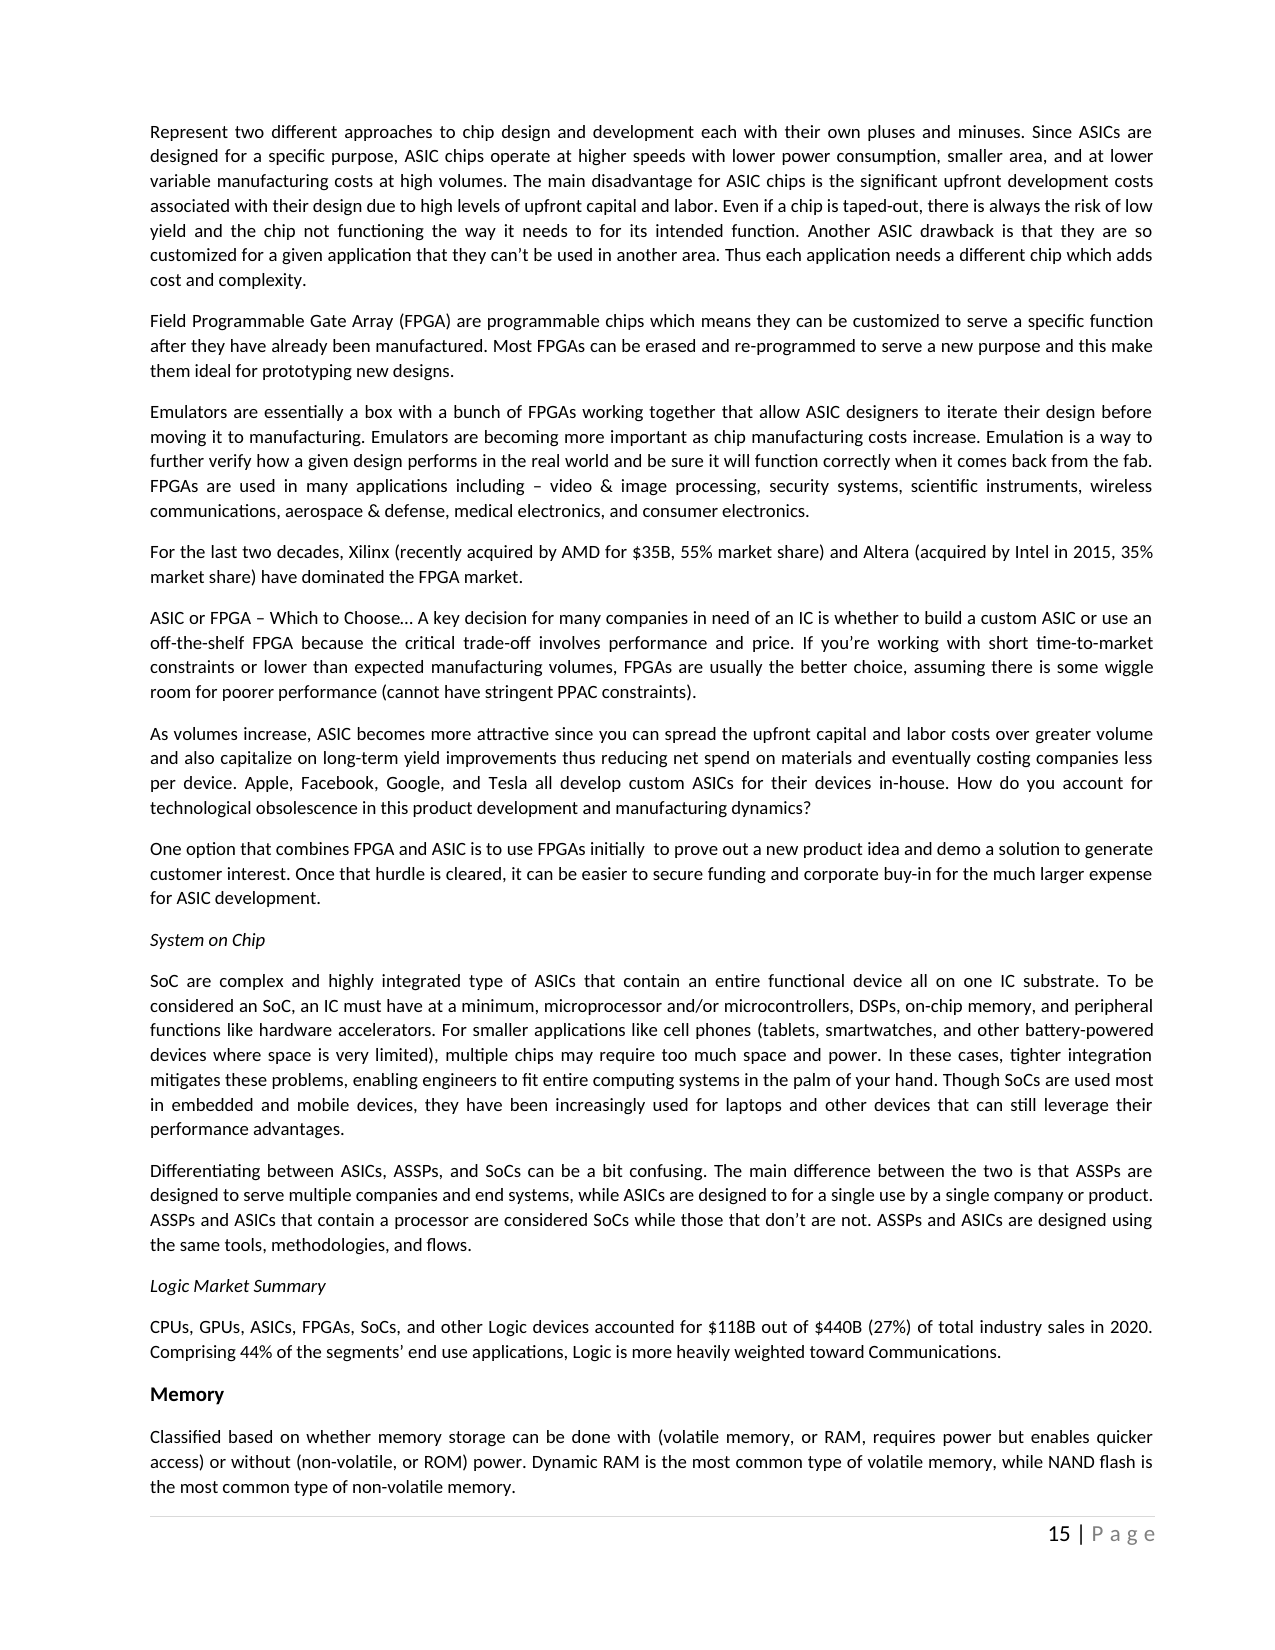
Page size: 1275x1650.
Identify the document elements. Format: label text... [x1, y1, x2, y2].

text ASIC or FPGA – Which to Choose… A key decision for many companies in need of an IC is whether to build a custom ASIC or use an off-the-shelf FPGA because the critical trade-off involves performance and price. If you’re working with short time-to-market constraints or lower than expected manufacturing volumes, FPGAs are usually the better choice, assuming there is some wiggle room for poorer performance (cannot have stringent PPAC constraints). [150, 606, 1155, 703]
text Differentiating between ASICs, ASSPs, and SoCs can be a bit confusing. The main difference between the two is that ASSPs are designed to serve multiple companies and end systems, while ASICs are designed to for a single use by a single company or product. ASSPs and ASICs that contain a processor are considered SoCs while those that don’t are not. ASSPs and ASICs are designed using the same tools, methodologies, and flows. [150, 1159, 1155, 1256]
text Emulators are essentially a box with a bunch of FPGAs working together that allow ASIC designers to iterate their design before moving it to manufacturing. Emulators are becoming more important as chip manufacturing costs increase. Emulation is a way to further verify how a given design performs in the real world and be sure it will function correctly when it comes back from the fab. FPGAs are used in many applications including – video & image processing, security systems, scientific instruments, wireless communications, aerospace & defense, medical electronics, and consumer electronics. [150, 400, 1155, 522]
text CPUs, GPUs, ASICs, FPGAs, SoCs, and other Logic devices accounted for $118B out of $440B (27%) of total industry sales in 2020. Comprising 44% of the segments’ end use applications, Logic is more heavily weighted toward Communications. [150, 1316, 1155, 1363]
text Field Programmable Gate Array (FPGA) are programmable chips which means they can be customized to serve a specific function after they have already been manufactured. Most FPGAs can be erased and re-programmed to serve a new purpose and this make them ideal for prototyping new designs. [150, 309, 1155, 382]
text Classified based on whether memory storage can be done with (volatile memory, or RAM, requires power but enables quicker access) or without (non-volatile, or ROM) power. Dynamic RAM is the most common type of volatile memory, while NAND flash is the most common type of non-volatile memory. [150, 1426, 1155, 1498]
text As volumes increase, ASIC becomes more attractive since you can spread the upfront capital and labor costs over greater volume and also capitalize on long-term yield improvements thus reducing net spend on materials and eventually costing companies less per device. Apple, Facebook, Google, and Tesla all develop custom ASICs for their devices in-house. How do you account for technological obsolescence in this product development and manufacturing dynamics? [150, 722, 1155, 819]
text Memory [150, 1382, 1155, 1407]
text System on Chip [150, 928, 1155, 951]
text Logic Market Summary [150, 1274, 1155, 1297]
text SoC are complex and highly integrated type of ASICs that contain an entire functional device all on one IC substrate. To be considered an SoC, an IC must have at a minimum, microprocessor and/or microcontrollers, DSPs, on-chip memory, and peripheral functions like hardware accelerators. For smaller applications like cell phones (tablets, smartwatches, and other battery-powered devices where space is very limited), multiple chips may require too much space and power. In these cases, tighter integration mitigates these problems, enabling engineers to fit entire computing systems in the palm of your hand. Though SoCs are used most in embedded and mobile devices, they have been increasingly used for laptops and other devices that can still leverage their performance advantages. [150, 969, 1155, 1140]
text Represent two different approaches to chip design and development each with their own pluses and minuses. Since ASICs are designed for a specific purpose, ASIC chips operate at higher speeds with lower power consumption, smaller area, and at lower variable manufacturing costs at high volumes. The main disadvantage for ASIC chips is the significant upfront development costs associated with their design due to high levels of upfront capital and labor. Even if a chip is taped-out, there is always the risk of low yield and the chip not functioning the way it needs to for its intended function. Another ASIC drawback is that they are so customized for a given application that they can’t be used in another area. Thus each application needs a different chip which adds cost and complexity. [150, 120, 1155, 291]
text One option that combines FPGA and ASIC is to use FPGAs initially to prove out a new product idea and demo a solution to generate customer interest. Once that hurdle is cleared, it can be easier to secure funding and corporate buy-in for the much larger expense for ASIC development. [150, 837, 1155, 909]
text For the last two decades, Xilinx (recently acquired by AMD for $35B, 55% market share) and Altera (acquired by Intel in 2015, 35% market share) have dominated the FPGA market. [150, 540, 1155, 588]
